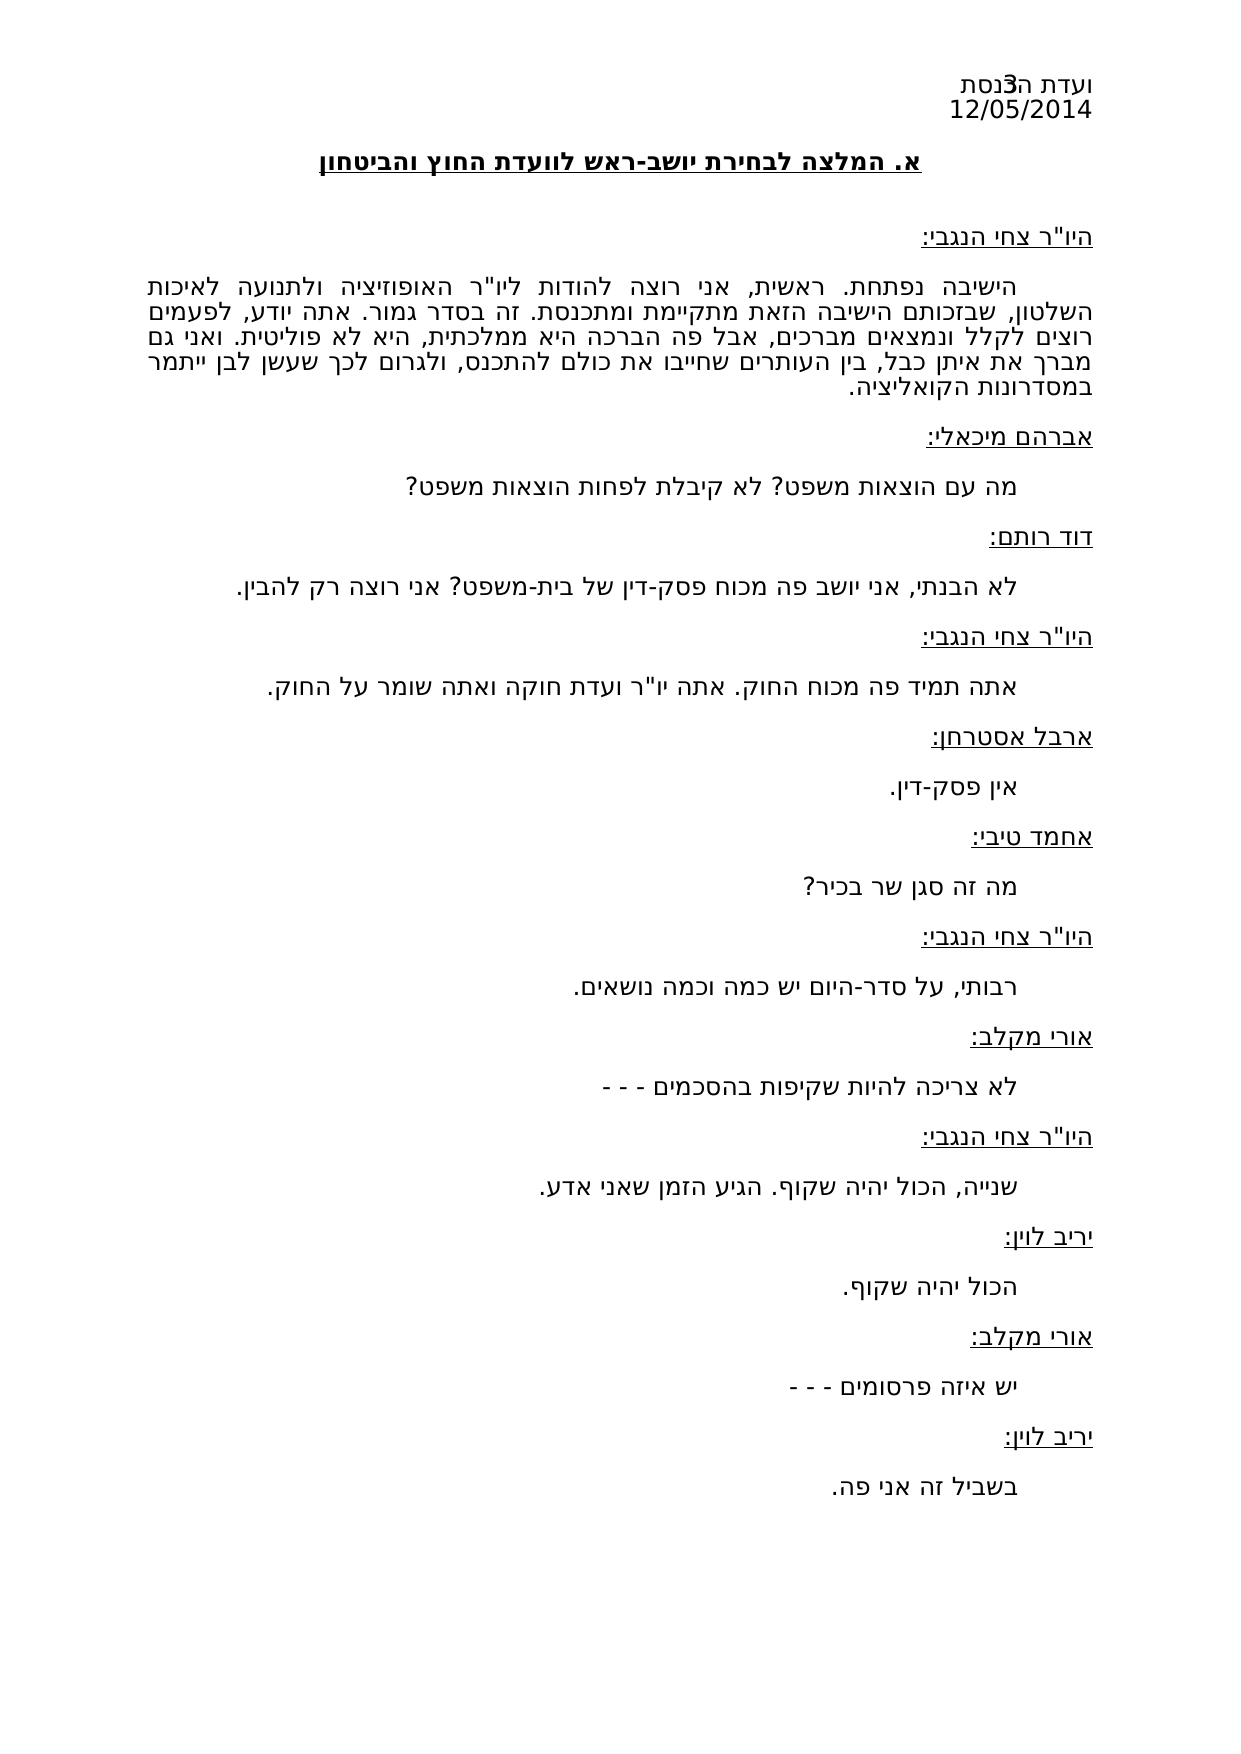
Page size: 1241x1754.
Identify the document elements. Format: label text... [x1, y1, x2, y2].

text היו"ר צחי הנגבי: [147, 925, 1093, 950]
text מה עם הוצאות משפט? לא קיבלת לפחות הוצאות משפט? [147, 475, 1093, 500]
text אחמד טיבי: [147, 825, 1093, 850]
text הכול יהיה שקוף. [147, 1275, 1093, 1300]
text היו"ר צחי הנגבי: [147, 625, 1093, 650]
text אורי מקלב: [147, 1325, 1093, 1350]
text היו"ר צחי הנגבי: [147, 1125, 1093, 1150]
text היו"ר צחי הנגבי: [147, 225, 1093, 250]
text הישיבה נפתחת. ראשית, אני רוצה להודות ליו"ר האופוזיציה ולתנועה לאיכות השלטון, שבזכותם הישיבה הזאת מתקיימת ומתכנסת. זה בסדר גמור. אתה יודע, לפעמים רוצים לקלל ונמצאים מברכים, אבל פה הברכה היא ממלכתית, היא לא פוליטית. ואני גם מברך את איתן כבל, בין העותרים שחייבו את כולם להתכנס, ולגרום לכך שעשן לבן ייתמר במסדרונות הקואליציה. [147, 275, 1093, 400]
text אורי מקלב: [147, 1025, 1093, 1050]
text בשביל זה אני פה. [147, 1475, 1093, 1500]
text דוד רותם: [147, 525, 1093, 550]
text א. המלצה לבחירת יושב-ראש לוועדת החוץ והביטחון [147, 150, 1093, 175]
text יריב לוין: [147, 1425, 1093, 1450]
text ארבל אסטרחן: [147, 725, 1093, 750]
text יריב לוין: [147, 1225, 1093, 1250]
text רבותי, על סדר-היום יש כמה וכמה נושאים. [147, 975, 1093, 1000]
text לא צריכה להיות שקיפות בהסכמים - - - [147, 1075, 1093, 1100]
text מה זה סגן שר בכיר? [147, 875, 1093, 900]
text אברהם מיכאלי: [147, 425, 1093, 450]
text אין פסק-דין. [147, 775, 1093, 800]
text לא הבנתי, אני יושב פה מכוח פסק-דין של בית-משפט? אני רוצה רק להבין. [147, 575, 1093, 600]
text אתה תמיד פה מכוח החוק. אתה יו"ר ועדת חוקה ואתה שומר על החוק. [147, 675, 1093, 700]
text שנייה, הכול יהיה שקוף. הגיע הזמן שאני אדע. [147, 1175, 1093, 1200]
text יש איזה פרסומים - - - [147, 1375, 1093, 1400]
